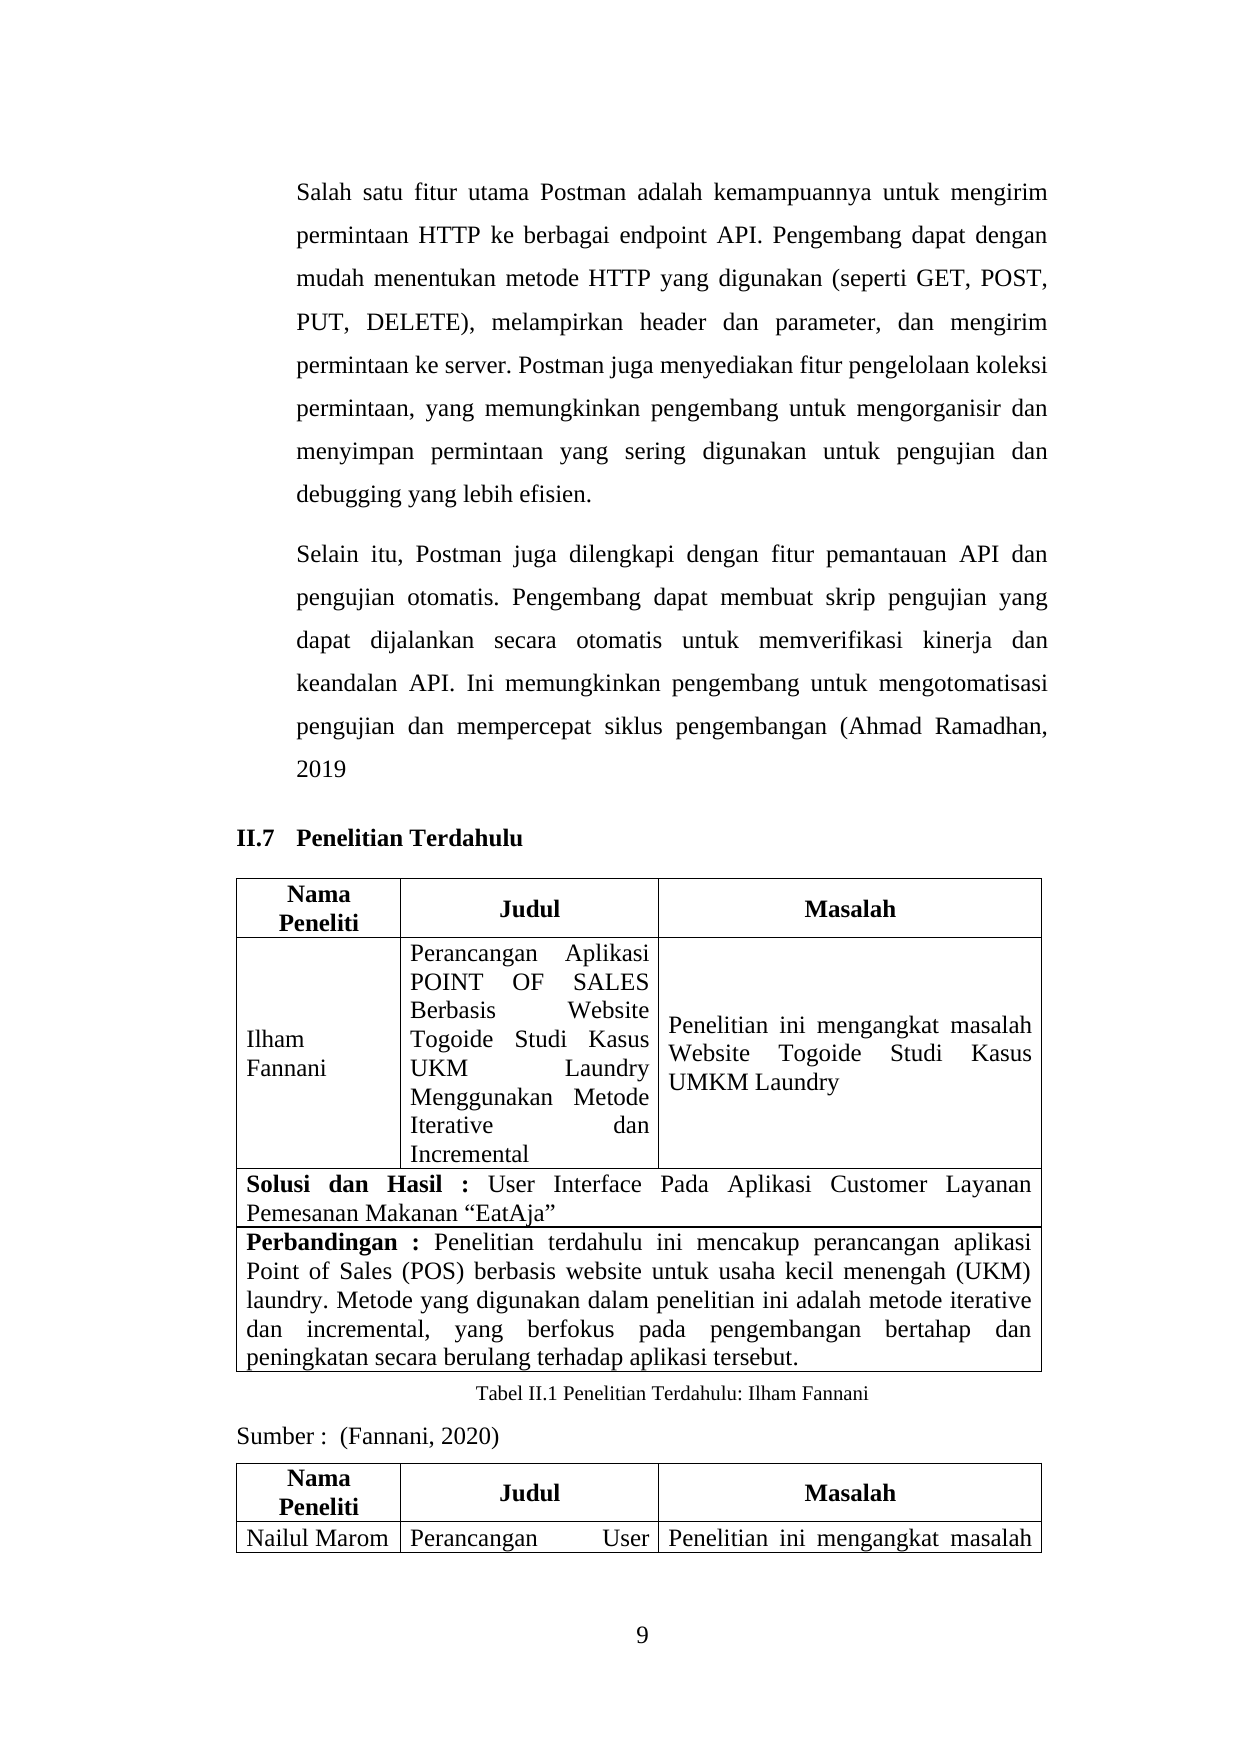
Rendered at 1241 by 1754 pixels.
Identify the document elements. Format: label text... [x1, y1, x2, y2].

text Selain itu, Postman juga dilengkapi dengan fitur pemantauan API dan pengujian otomatis. Pengembang dapat membuat skrip pengujian yang dapat dijalankan secara otomatis untuk memverifikasi kinerja dan keandalan API. Ini memungkinkan pengembang untuk mengotomatisasi pengujian dan mempercepat siklus pengembangan (Ahmad Ramadhan, 2019 [296, 539, 1048, 783]
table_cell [401, 1522, 658, 1552]
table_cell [659, 1522, 1041, 1552]
table_header Masalah [659, 879, 1041, 937]
table_cell Nailul Marom [237, 1522, 400, 1552]
subtitle Penelitian Terdahulu [236, 823, 1048, 851]
table_cell Perancangan Aplikasi POINT OF SALES Berbasis Website Togoide Studi Kasus UKM Laundry Menggunakan Metode Iterative dan Incremental [401, 938, 658, 1168]
text Salah satu fitur utama Postman adalah kemampuannya untuk mengirim permintaan HTTP ke berbagai endpoint API. Pengembang dapat dengan mudah menentukan metode HTTP yang digunakan (seperti GET, POST, PUT, DELETE), melampirkan header dan parameter, dan mengirim permintaan ke server. Postman juga menyediakan fitur pengelolaan koleksi permintaan, yang memungkinkan pengembang untuk mengorganisir dan menyimpan permintaan yang sering digunakan untuk pengujian dan debugging yang lebih efisien. [296, 177, 1048, 508]
subtitle Tabel II.1 Penelitian Terdahulu: Ilham Fannani [296, 1381, 1048, 1404]
table_cell Solusi dan Hasil : User Interface Pada Aplikasi Customer Layanan Pemesanan Makanan “EatAja” [237, 1169, 1041, 1226]
table_header Nama Peneliti [237, 879, 400, 937]
table_header Nama Peneliti [237, 1464, 400, 1521]
text Sumber : (Fannani, 2020) [236, 1421, 1048, 1450]
table_cell Ilham Fannani [237, 938, 400, 1168]
table_header Judul [401, 1464, 658, 1521]
table_cell Penelitian ini mengangkat masalah Website Togoide Studi Kasus UMKM Laundry [659, 938, 1041, 1168]
table_cell Perbandingan : Penelitian terdahulu ini mencakup perancangan aplikasi Point of Sales (POS) berbasis website untuk usaha kecil menengah (UKM) laundry. Metode yang digunakan dalam penelitian ini adalah metode iterative dan incremental, yang berfokus pada pengembangan bertahap dan peningkatan secara berulang terhadap aplikasi tersebut. [237, 1228, 1041, 1371]
table_header Judul [401, 879, 658, 937]
table_header Masalah [659, 1464, 1041, 1521]
